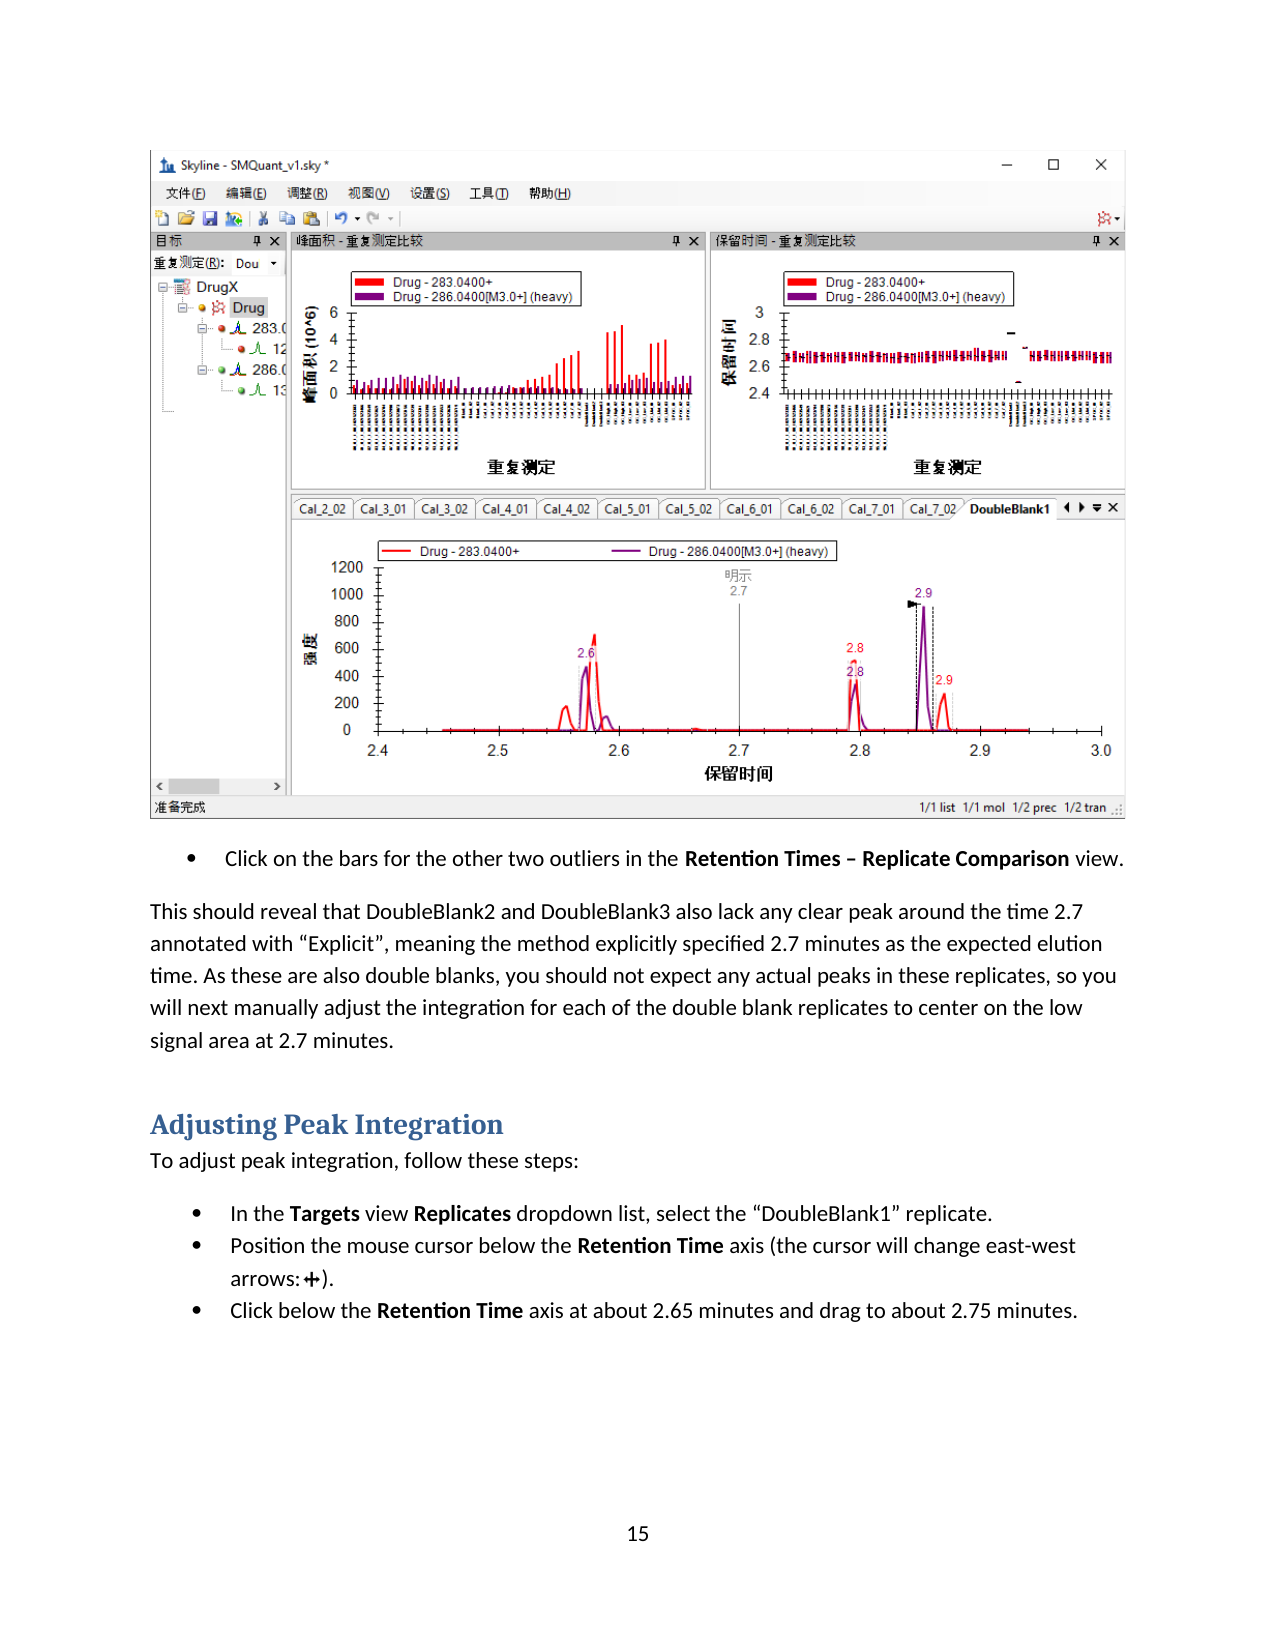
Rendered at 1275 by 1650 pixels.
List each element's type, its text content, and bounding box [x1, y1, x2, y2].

text To adjust peak integration, follow these steps: [150, 1146, 1125, 1174]
subtitle Adjusting Peak Integration [150, 1108, 1125, 1141]
picture [300, 1267, 322, 1287]
text This should reveal that DoubleBlank2 and DoubleBlank3 also lack any clear peak around the time 2.7 annotated with “Explicit”, meaning the method explicitly specified 2.7 minutes as the expected elution time. As these are also double blanks, you should not expect any actual peaks in these replicates, so you will next manually adjust the integration for each of the double blank replicates to center on the low signal area at 2.7 minutes. [150, 897, 1125, 1054]
list Click below the Retention Time axis at about 2.65 minutes and drag to about 2.75 minutes. [193, 1296, 1125, 1324]
picture [150, 150, 1125, 819]
list In the Targets view Replicates dropdown list, select the “DoubleBlank1” replicate. [193, 1199, 1125, 1227]
list Click on the bars for the other two outliers in the Retention Times – Replicate Comparison view. [187, 844, 1125, 872]
list Position the mouse cursor below the Retention Time axis (the cursor will change east-west arrows:). [193, 1232, 1125, 1292]
